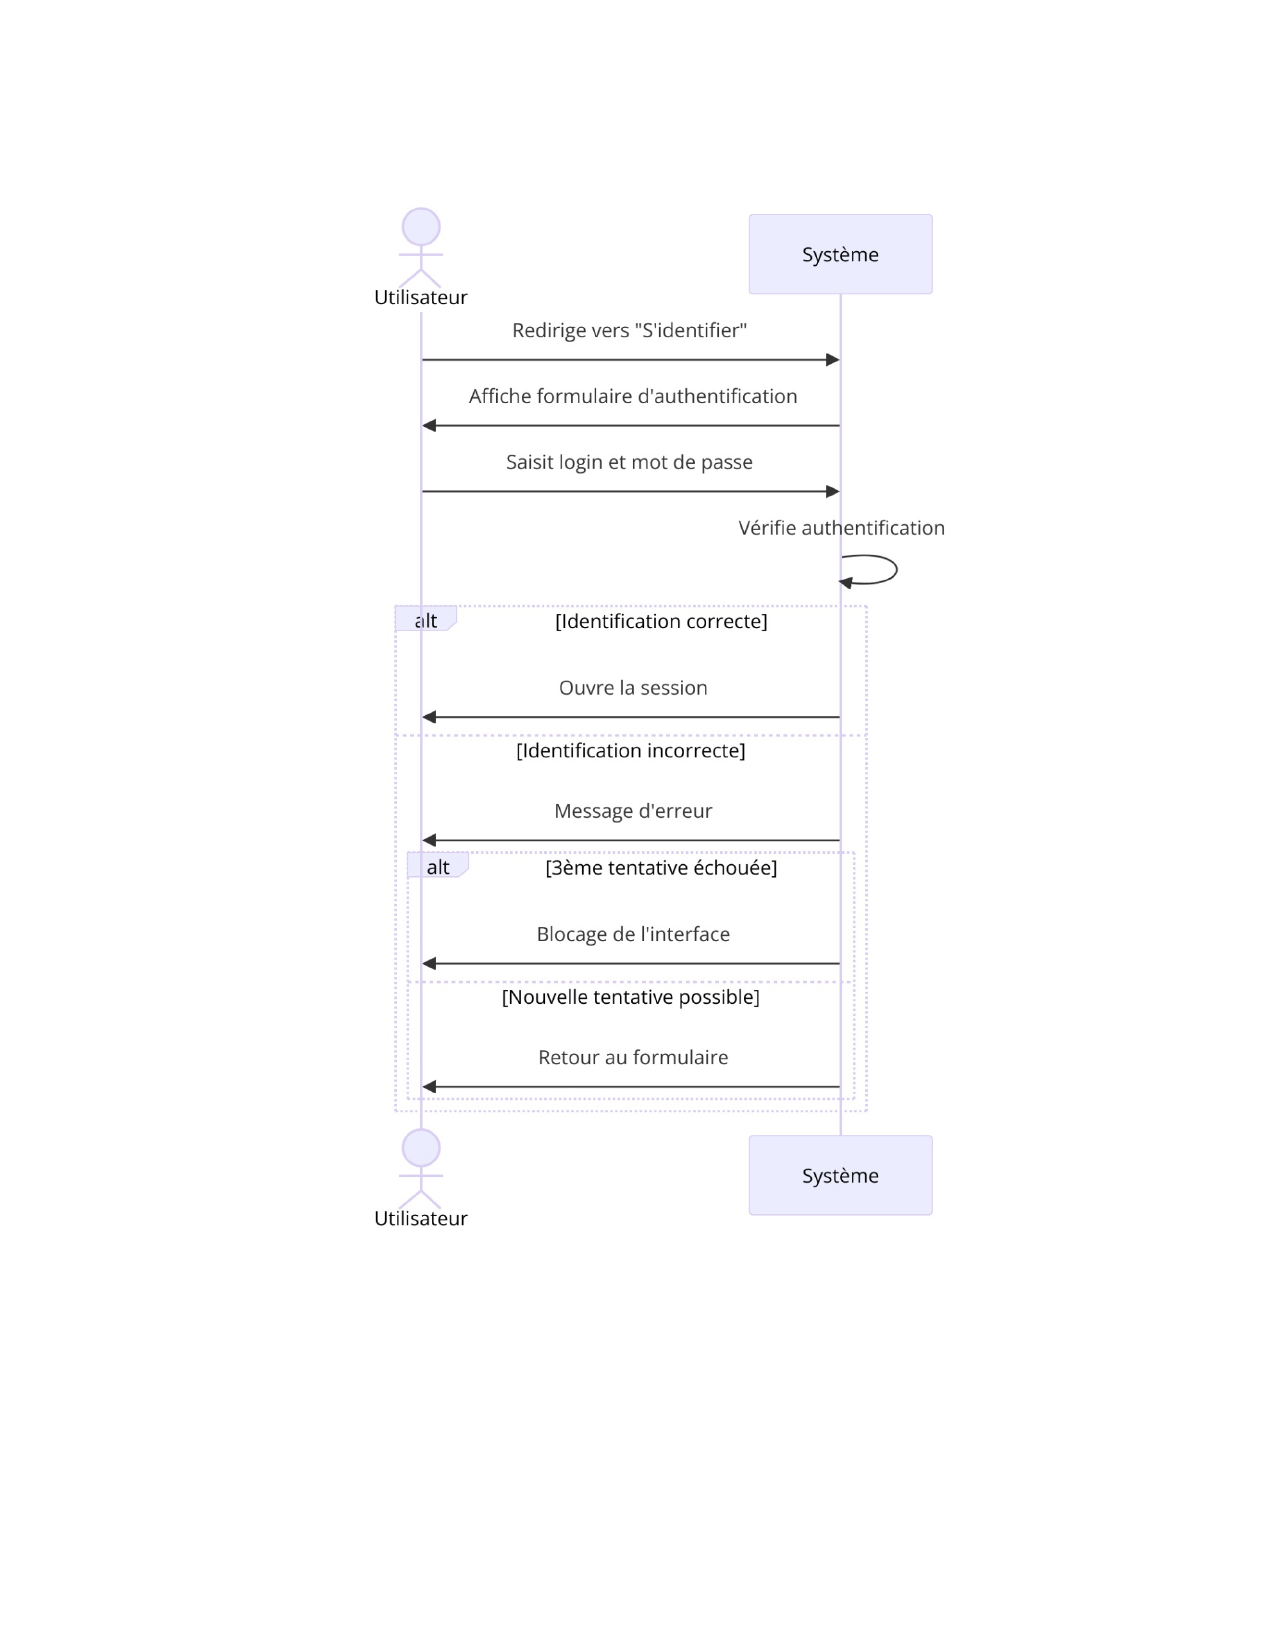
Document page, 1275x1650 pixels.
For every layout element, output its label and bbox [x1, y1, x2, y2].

picture [150, 202, 1125, 1228]
